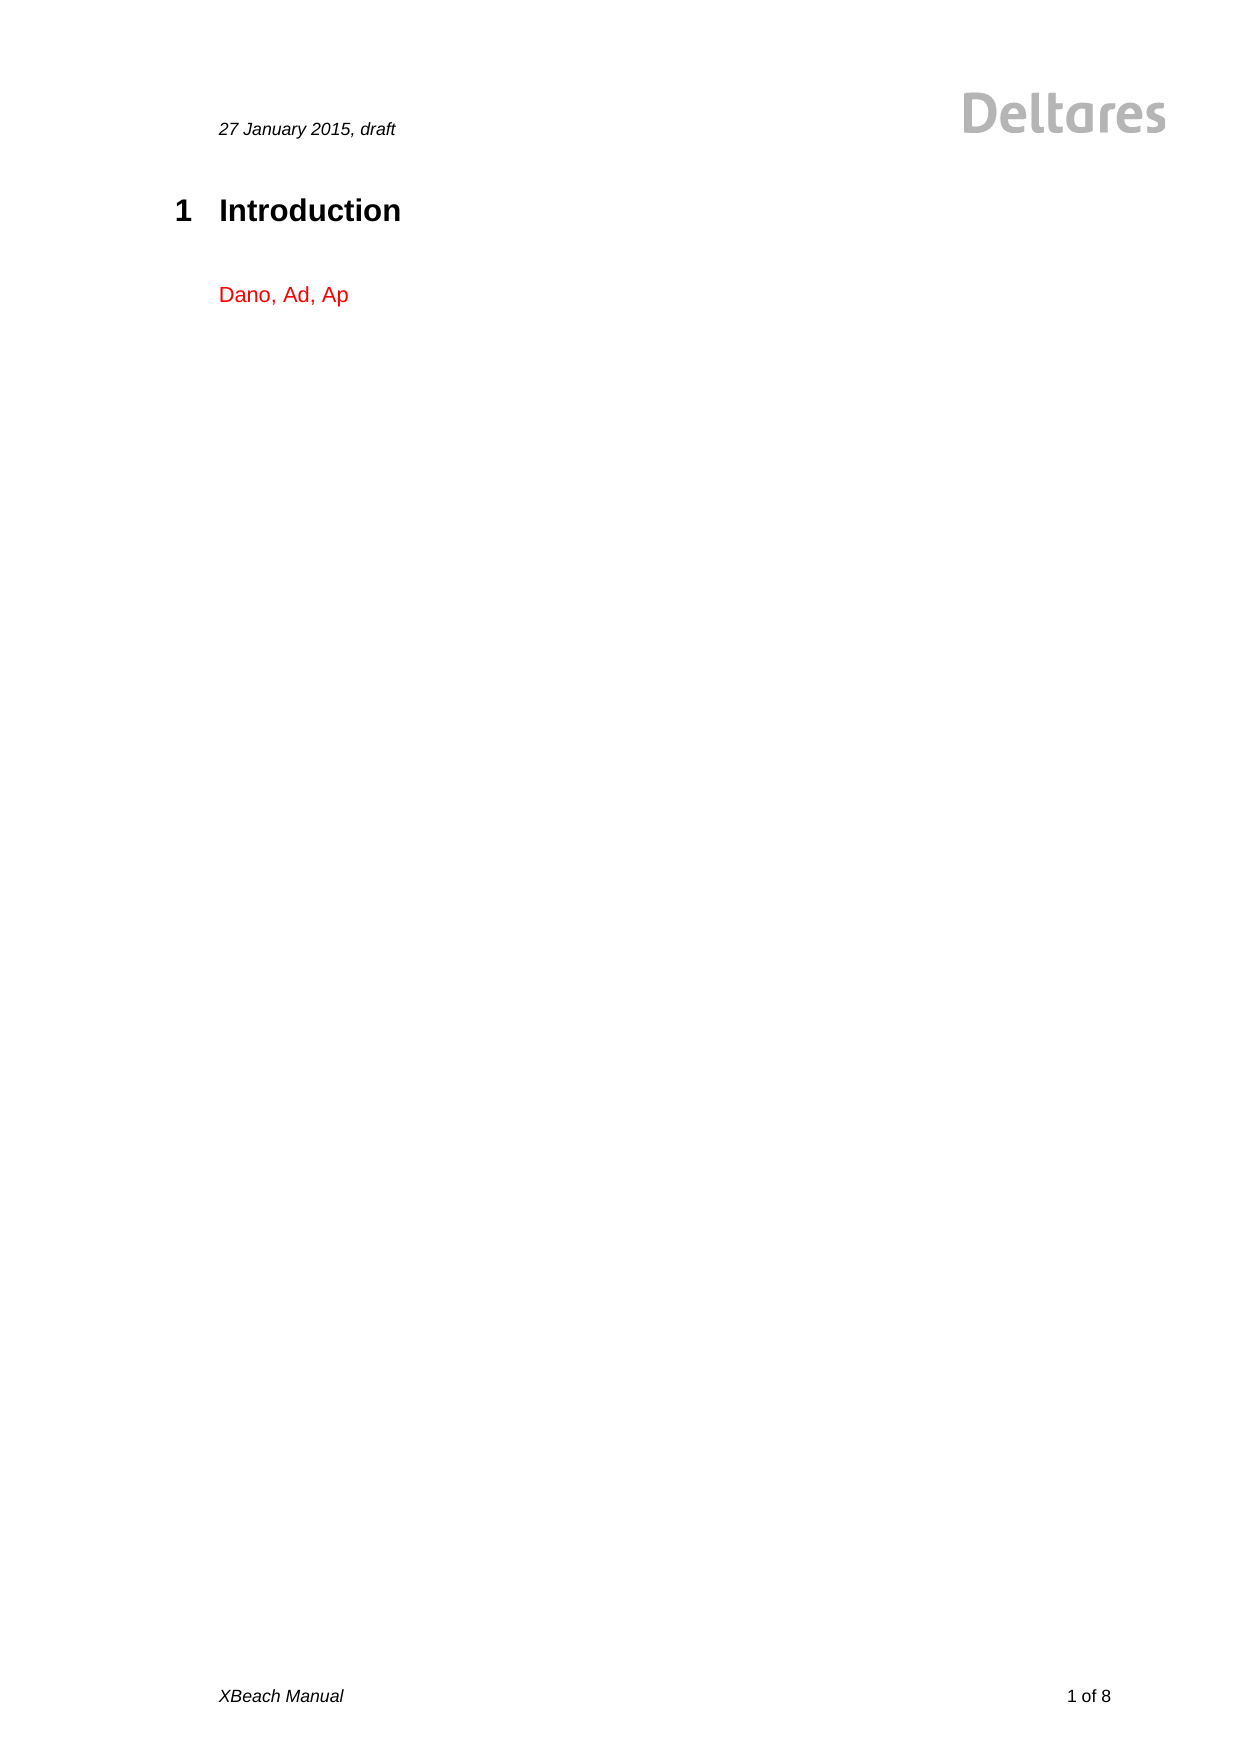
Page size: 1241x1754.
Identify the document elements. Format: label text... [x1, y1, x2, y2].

text Dano, Ad, Ap [218, 281, 1126, 307]
subtitle Introduction [192, 192, 1126, 228]
picture [964, 75, 1166, 133]
